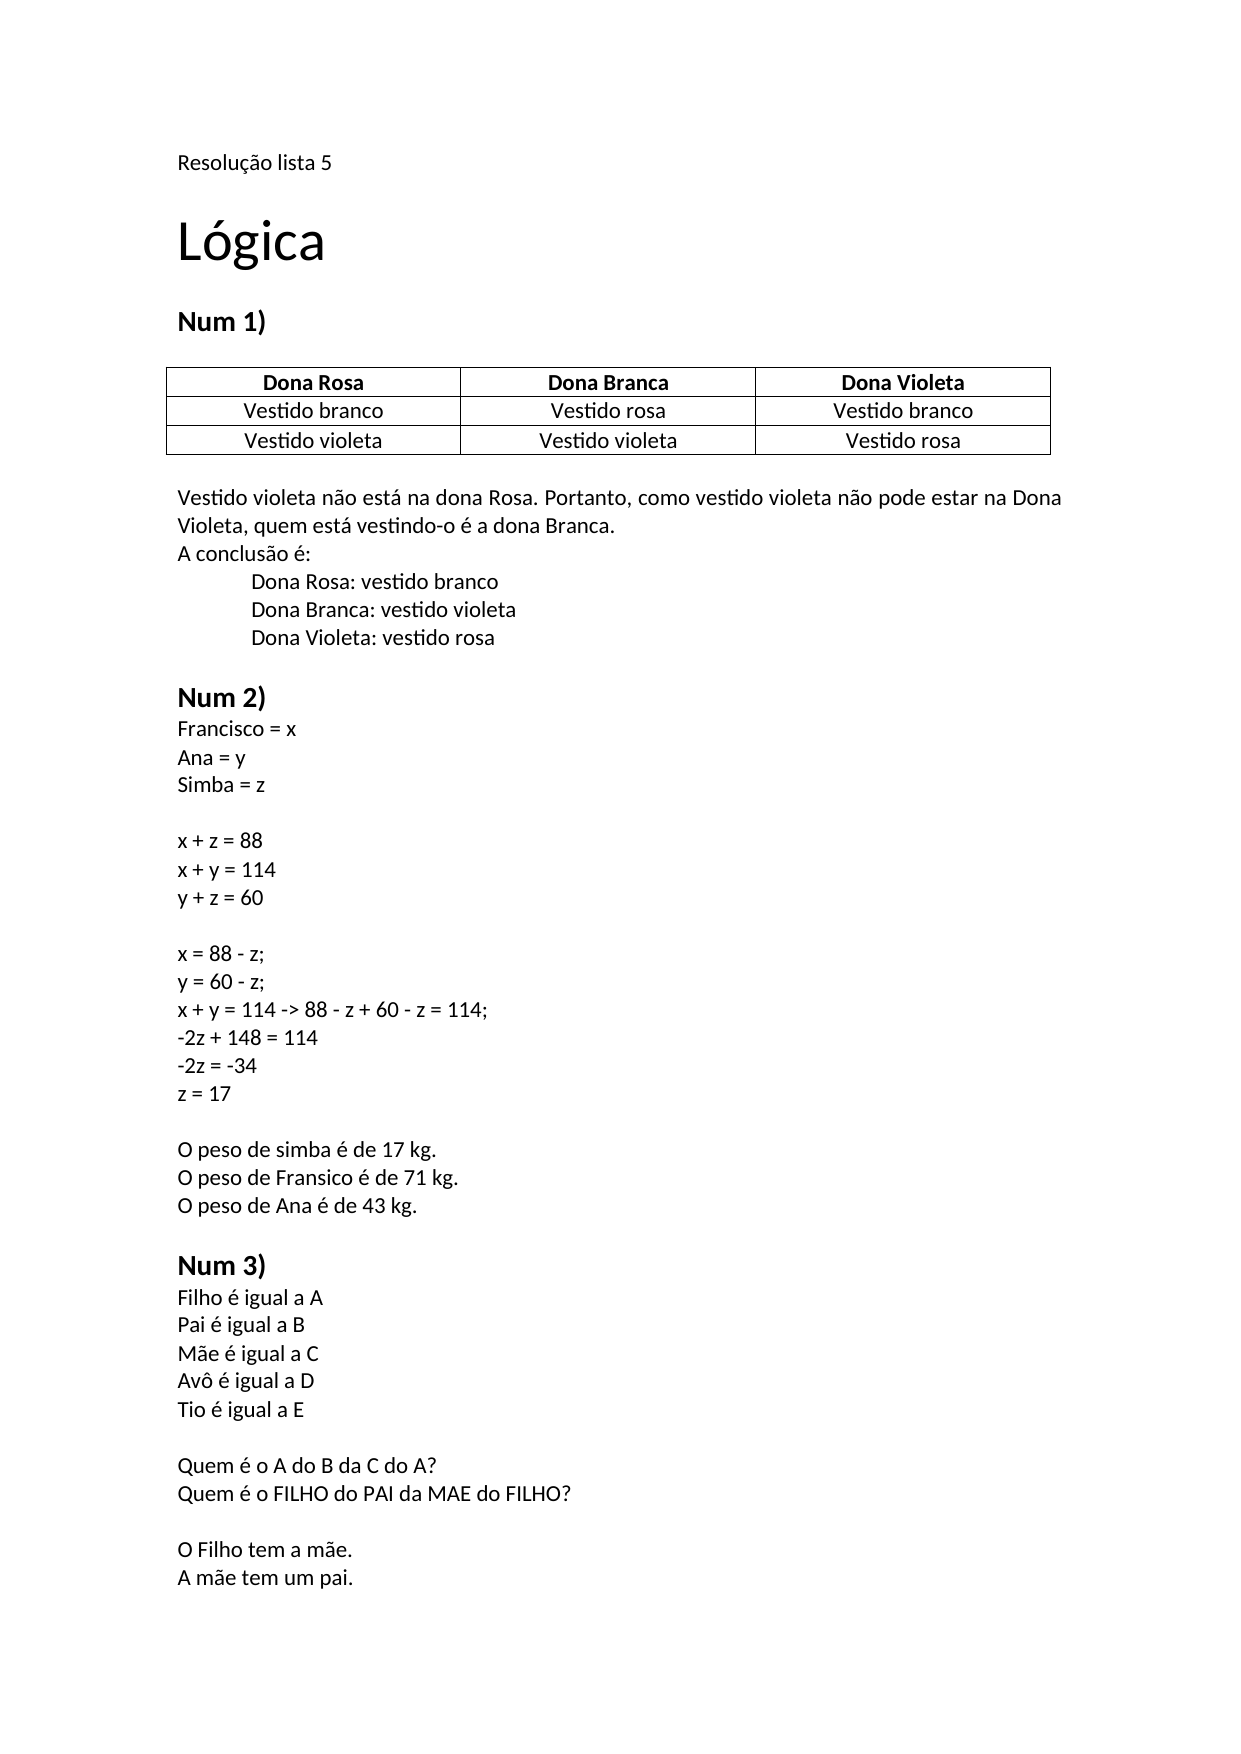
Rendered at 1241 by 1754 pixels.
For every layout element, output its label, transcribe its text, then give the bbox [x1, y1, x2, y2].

text -2z + 148 = 114 [177, 1023, 1063, 1051]
text -2z = -34 [177, 1051, 1063, 1079]
text y = 60 - z; [177, 967, 1063, 995]
text z = 17 [177, 1079, 1063, 1107]
text x + z = 88 [177, 827, 1063, 855]
text A mãe tem um pai. [177, 1563, 1063, 1591]
text Dona Branca: vestido violeta [177, 595, 1063, 623]
text y + z = 60 [177, 883, 1063, 911]
text x = 88 - z; [177, 939, 1063, 967]
table_cell Vestido branco [167, 397, 460, 425]
table_header Dona Rosa [167, 368, 460, 396]
text O Filho tem a mãe. [177, 1535, 1063, 1563]
text A conclusão é: [177, 539, 1063, 567]
text Ana = y [177, 743, 1063, 771]
text Avô é igual a D [177, 1367, 1063, 1395]
table_cell Vestido violeta [167, 426, 460, 454]
table_cell Vestido violeta [461, 426, 755, 454]
text O peso de Fransico é de 71 kg. [177, 1163, 1063, 1191]
table_cell Vestido rosa [461, 397, 755, 425]
text Num 1) [177, 303, 1063, 338]
text Tio é igual a E [177, 1395, 1063, 1423]
text Simba = z [177, 771, 1063, 799]
text O peso de Ana é de 43 kg. [177, 1191, 1063, 1219]
text Quem é o A do B da C do A? [177, 1451, 1063, 1479]
text x + y = 114 [177, 855, 1063, 883]
text Quem é o FILHO do PAI da MAE do FILHO? [177, 1479, 1063, 1507]
text Francisco = x [177, 714, 1063, 743]
text Pai é igual a B [177, 1311, 1063, 1339]
text Resolução lista 5 [177, 148, 1063, 176]
table_cell Vestido branco [756, 397, 1050, 425]
text Num 3) [177, 1247, 1063, 1283]
text Mãe é igual a C [177, 1339, 1063, 1367]
text x + y = 114 -> 88 - z + 60 - z = 114; [177, 995, 1063, 1023]
table_header Dona Branca [461, 368, 755, 396]
text Num 2) [177, 679, 1063, 714]
text Vestido violeta não está na dona Rosa. Portanto, como vestido violeta não pode estar na Dona Violeta, quem está vestindo-o é a dona Branca. [177, 483, 1063, 539]
table_header Dona Violeta [756, 368, 1050, 396]
text Dona Rosa: vestido branco [177, 567, 1063, 595]
table_cell Vestido rosa [756, 426, 1050, 454]
text O peso de simba é de 17 kg. [177, 1135, 1063, 1163]
text Dona Violeta: vestido rosa [177, 623, 1063, 651]
text Filho é igual a A [177, 1283, 1063, 1311]
text Lógica [177, 204, 1063, 275]
